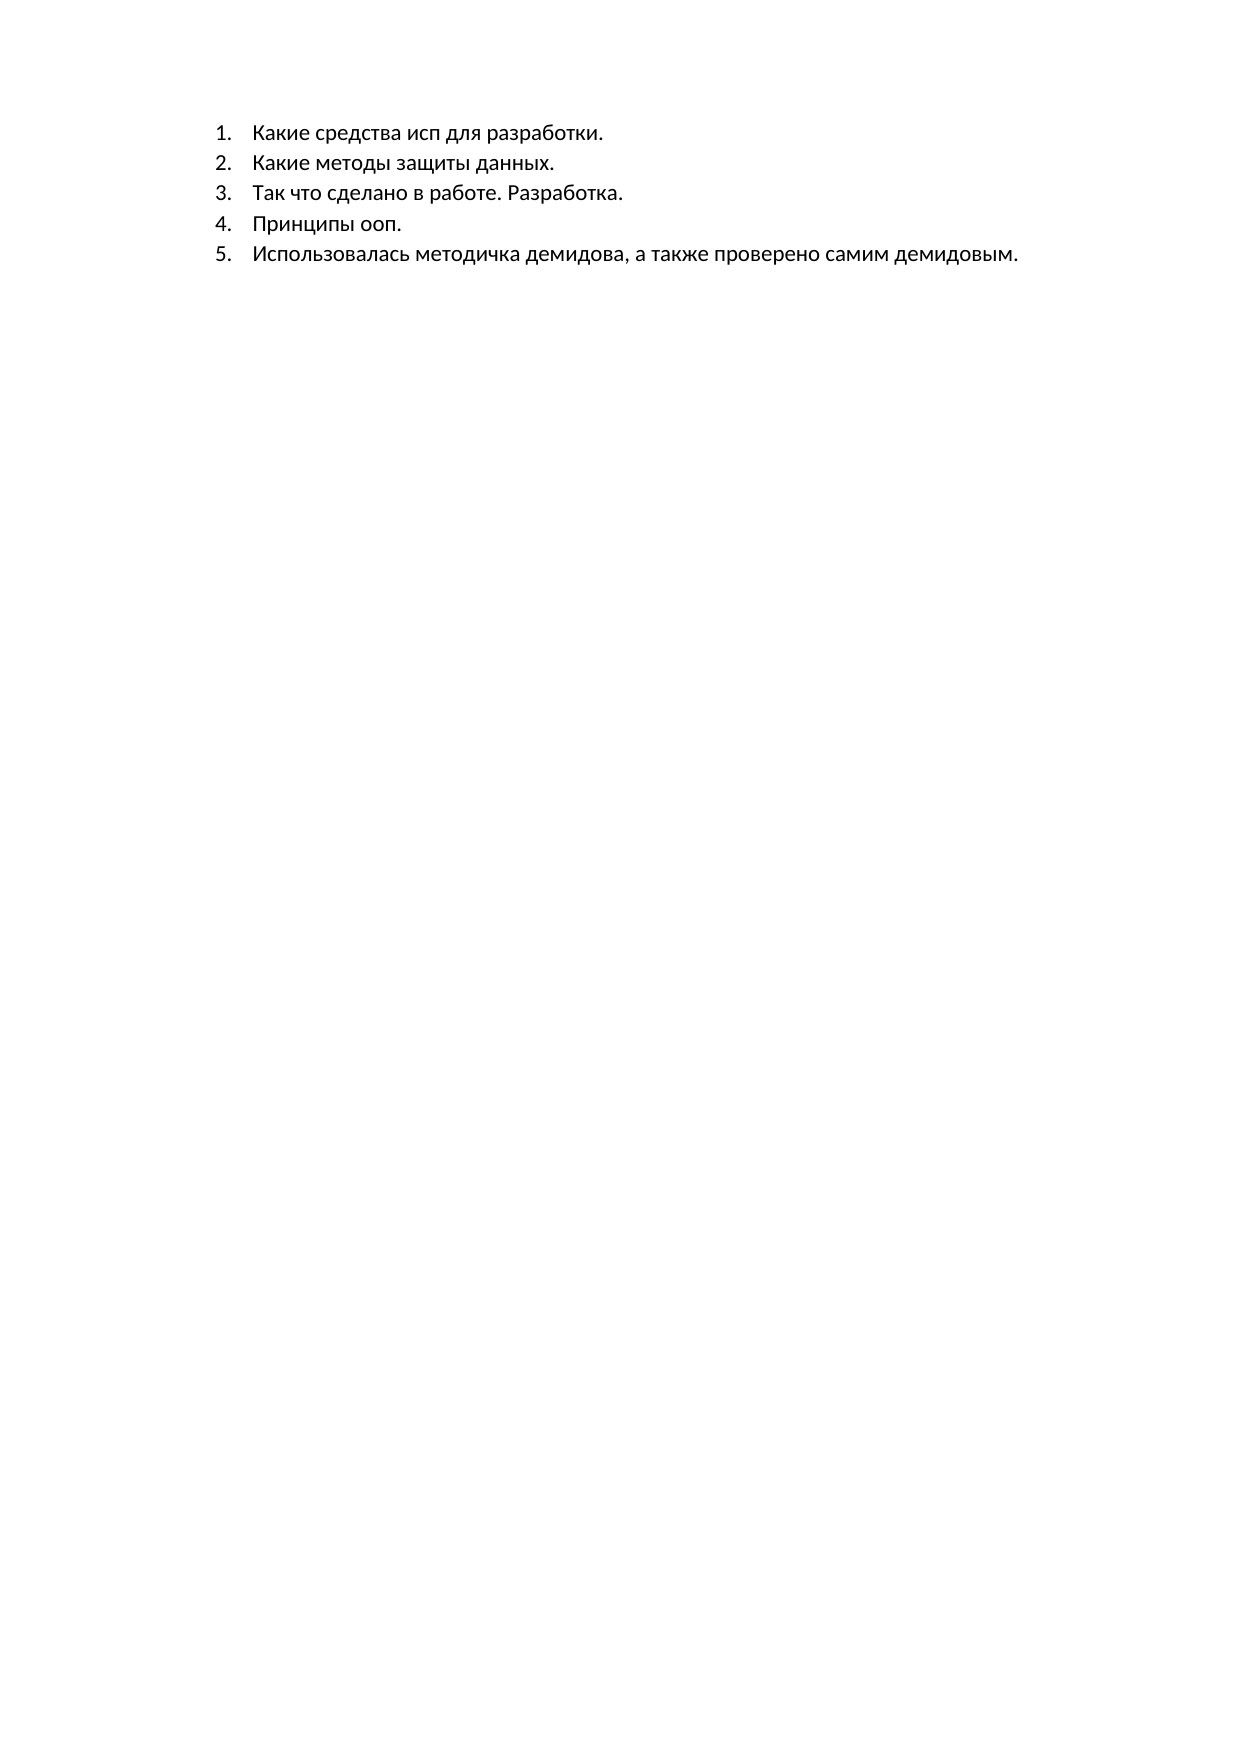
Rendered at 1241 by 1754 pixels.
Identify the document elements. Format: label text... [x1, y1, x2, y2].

list Так что сделано в работе. Разработка. [215, 178, 1152, 207]
list Использовалась методичка демидова, а также проверено самим демидовым. [215, 239, 1152, 267]
list Принципы ооп. [215, 209, 1152, 237]
list Какие методы защиты данных. [215, 148, 1152, 176]
list Какие средства исп для разработки. [215, 118, 1152, 146]
